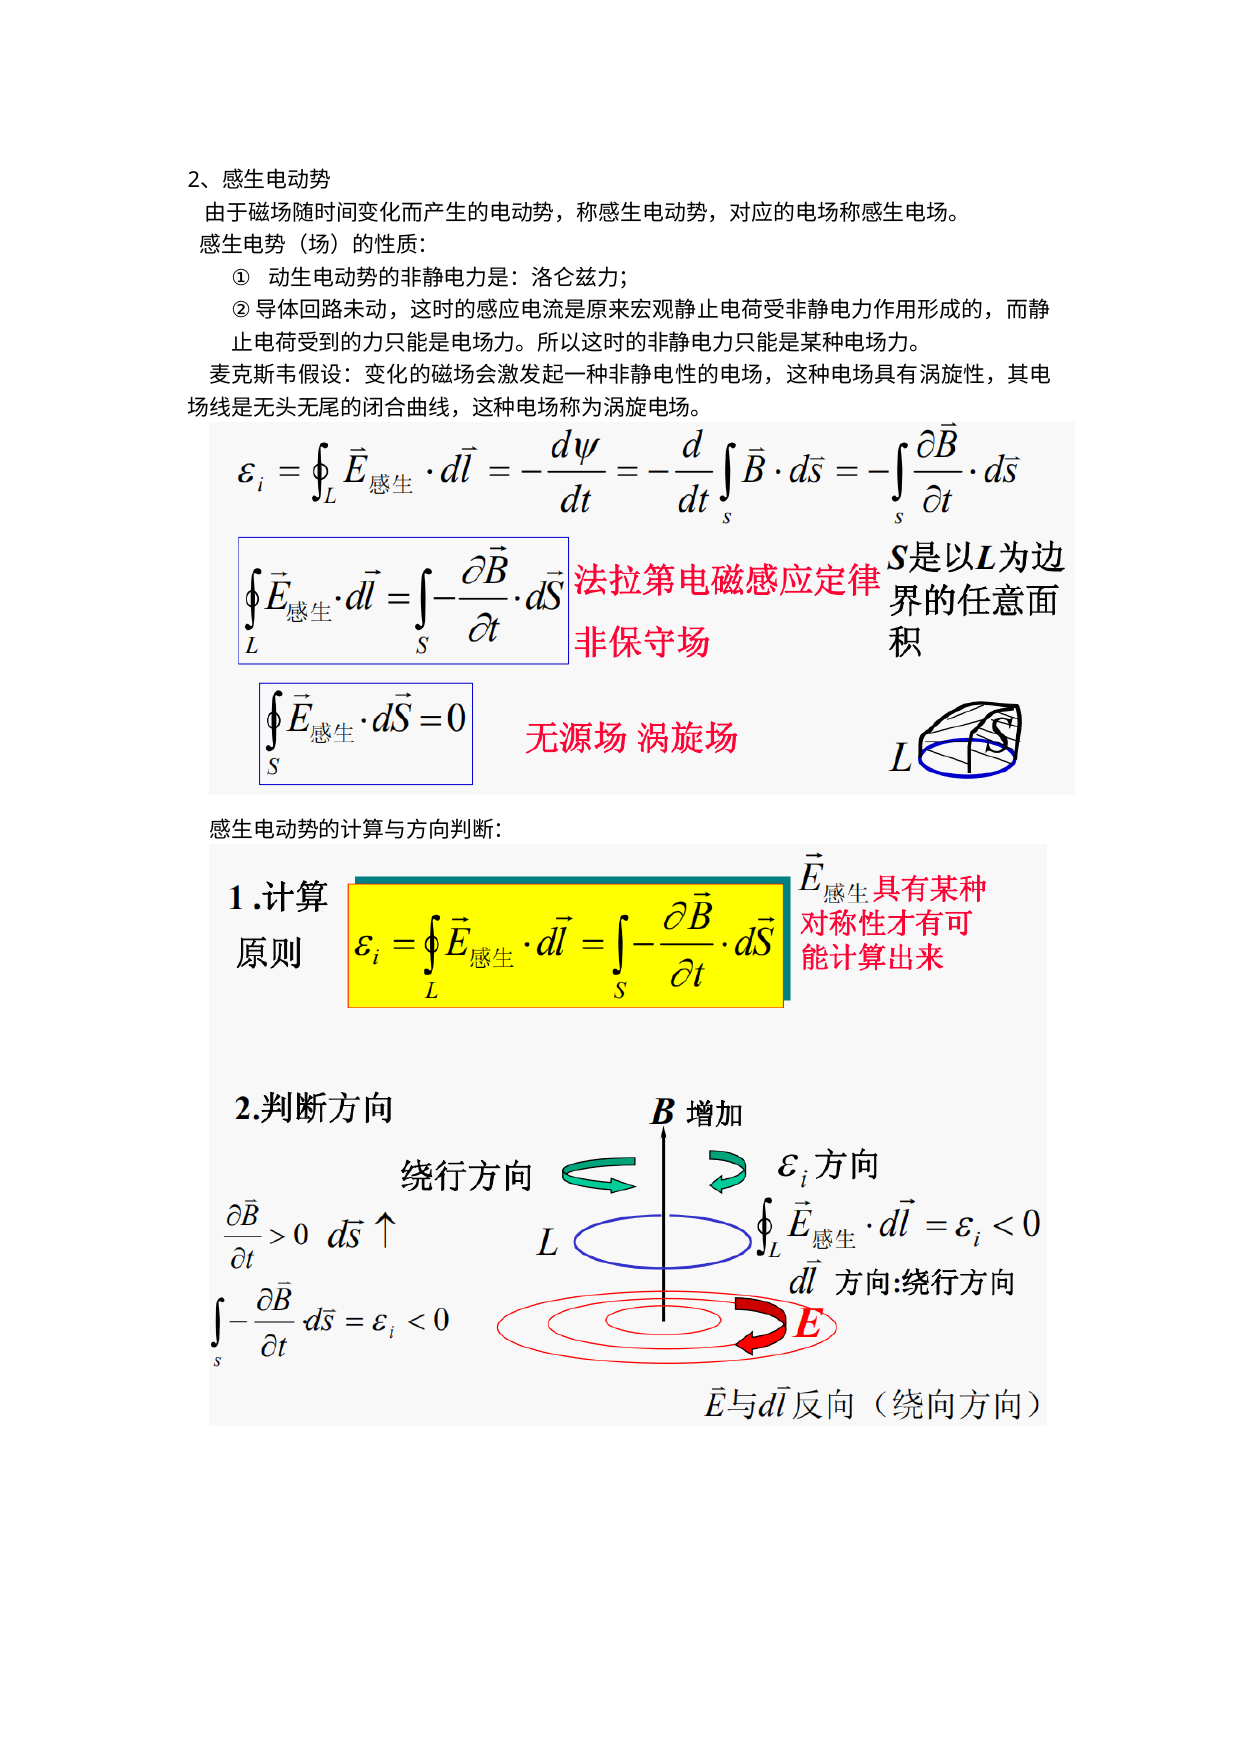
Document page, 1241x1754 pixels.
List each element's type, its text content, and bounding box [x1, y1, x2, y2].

list 动生电动势的非静电力是：洛仑兹力； [231, 259, 1053, 292]
text 麦克斯韦假设：变化的磁场会激发起一种非静电性的电场，这种电场具有涡旋性，其电场线是无头无尾的闭合曲线，这种电场称为涡旋电场。 [187, 357, 1053, 422]
text 2、感生电动势 [187, 162, 1053, 194]
text ②导体回路未动，这时的感应电流是原来宏观静止电荷受非静电力作用形成的，而静止电荷受到的力只能是电场力。所以这时的非静电力只能是某种电场力。 [231, 292, 1053, 357]
picture [209, 422, 1075, 795]
text 感生电动势的计算与方向判断： [187, 812, 1053, 844]
picture [209, 844, 1052, 1426]
text 感生电势（场）的性质： [187, 227, 1053, 259]
text 由于磁场随时间变化而产生的电动势，称感生电动势，对应的电场称感生电场。 [187, 194, 1053, 227]
